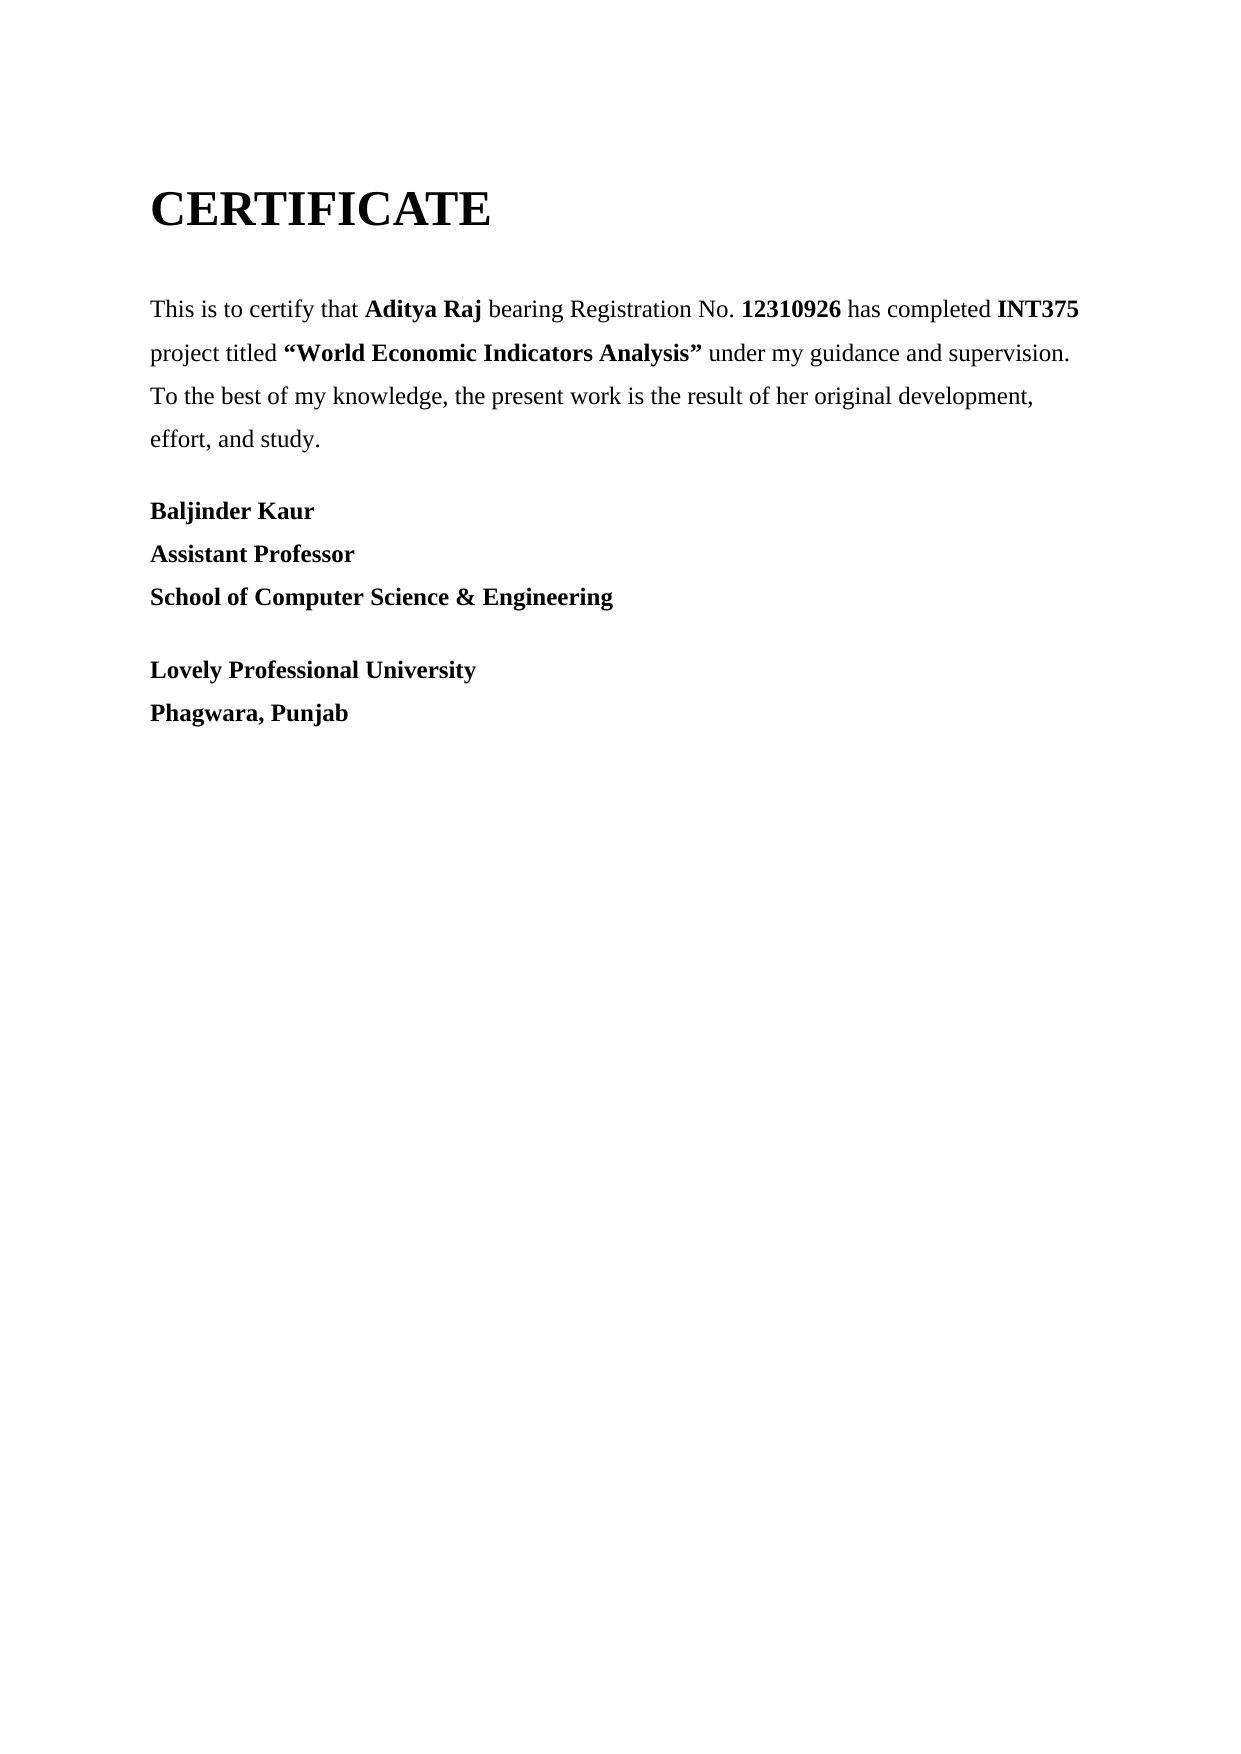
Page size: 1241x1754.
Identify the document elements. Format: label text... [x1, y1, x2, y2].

text Lovely Professional University Phagwara, Punjab [150, 655, 1090, 727]
text This is to certify that Aditya Raj bearing Registration No. 12310926 has completed INT375 project titled “World Economic Indicators Analysis” under my guidance and supervision. To the best of my knowledge, the present work is the result of her original development, effort, and study. [150, 294, 1090, 453]
subtitle CERTIFICATE [150, 179, 1090, 237]
text Baljinder Kaur Assistant Professor School of Computer Science & Engineering [150, 496, 1090, 611]
